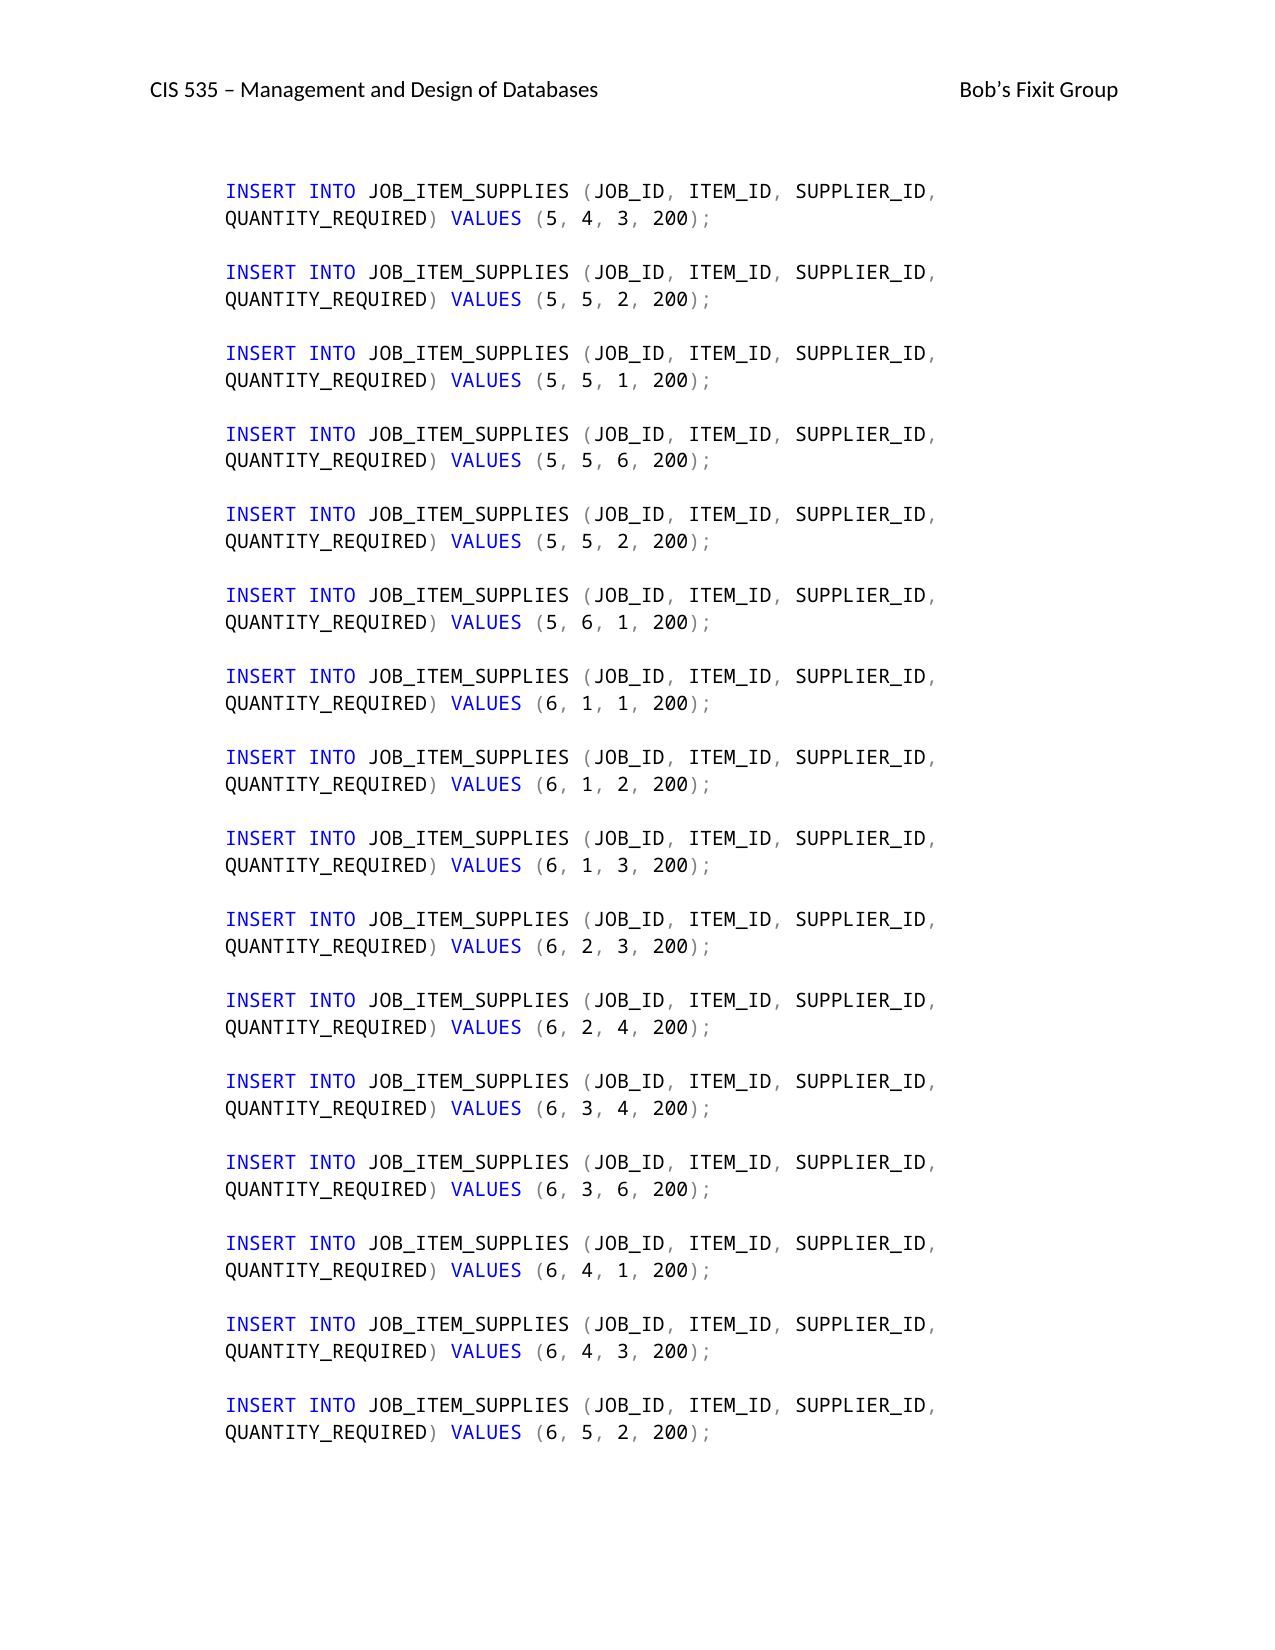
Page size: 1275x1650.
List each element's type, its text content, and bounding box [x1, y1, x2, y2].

text INSERT INTO JOB_ITEM_SUPPLIES (JOB_ID, ITEM_ID, SUPPLIER_ID, QUANTITY_REQUIRED) VALUES (5, 4, 3, 200); [225, 177, 1125, 231]
text INSERT INTO JOB_ITEM_SUPPLIES (JOB_ID, ITEM_ID, SUPPLIER_ID, QUANTITY_REQUIRED) VALUES (6, 5, 2, 200); [225, 1391, 1125, 1445]
text INSERT INTO JOB_ITEM_SUPPLIES (JOB_ID, ITEM_ID, SUPPLIER_ID, QUANTITY_REQUIRED) VALUES (6, 4, 1, 200); [225, 1229, 1125, 1283]
text INSERT INTO JOB_ITEM_SUPPLIES (JOB_ID, ITEM_ID, SUPPLIER_ID, QUANTITY_REQUIRED) VALUES (6, 3, 6, 200); [225, 1148, 1125, 1202]
text INSERT INTO JOB_ITEM_SUPPLIES (JOB_ID, ITEM_ID, SUPPLIER_ID, QUANTITY_REQUIRED) VALUES (6, 1, 3, 200); [225, 824, 1125, 878]
text INSERT INTO JOB_ITEM_SUPPLIES (JOB_ID, ITEM_ID, SUPPLIER_ID, QUANTITY_REQUIRED) VALUES (5, 6, 1, 200); [225, 582, 1125, 636]
text INSERT INTO JOB_ITEM_SUPPLIES (JOB_ID, ITEM_ID, SUPPLIER_ID, QUANTITY_REQUIRED) VALUES (5, 5, 1, 200); [225, 339, 1125, 393]
text INSERT INTO JOB_ITEM_SUPPLIES (JOB_ID, ITEM_ID, SUPPLIER_ID, QUANTITY_REQUIRED) VALUES (6, 4, 3, 200); [225, 1310, 1125, 1364]
text INSERT INTO JOB_ITEM_SUPPLIES (JOB_ID, ITEM_ID, SUPPLIER_ID, QUANTITY_REQUIRED) VALUES (5, 5, 2, 200); [225, 258, 1125, 312]
text INSERT INTO JOB_ITEM_SUPPLIES (JOB_ID, ITEM_ID, SUPPLIER_ID, QUANTITY_REQUIRED) VALUES (6, 3, 4, 200); [225, 1067, 1125, 1121]
text INSERT INTO JOB_ITEM_SUPPLIES (JOB_ID, ITEM_ID, SUPPLIER_ID, QUANTITY_REQUIRED) VALUES (6, 1, 2, 200); [225, 743, 1125, 797]
text INSERT INTO JOB_ITEM_SUPPLIES (JOB_ID, ITEM_ID, SUPPLIER_ID, QUANTITY_REQUIRED) VALUES (5, 5, 2, 200); [225, 501, 1125, 555]
text INSERT INTO JOB_ITEM_SUPPLIES (JOB_ID, ITEM_ID, SUPPLIER_ID, QUANTITY_REQUIRED) VALUES (6, 1, 1, 200); [225, 663, 1125, 717]
text INSERT INTO JOB_ITEM_SUPPLIES (JOB_ID, ITEM_ID, SUPPLIER_ID, QUANTITY_REQUIRED) VALUES (6, 2, 3, 200); [225, 905, 1125, 959]
text INSERT INTO JOB_ITEM_SUPPLIES (JOB_ID, ITEM_ID, SUPPLIER_ID, QUANTITY_REQUIRED) VALUES (5, 5, 6, 200); [225, 420, 1125, 474]
text INSERT INTO JOB_ITEM_SUPPLIES (JOB_ID, ITEM_ID, SUPPLIER_ID, QUANTITY_REQUIRED) VALUES (6, 2, 4, 200); [225, 986, 1125, 1040]
